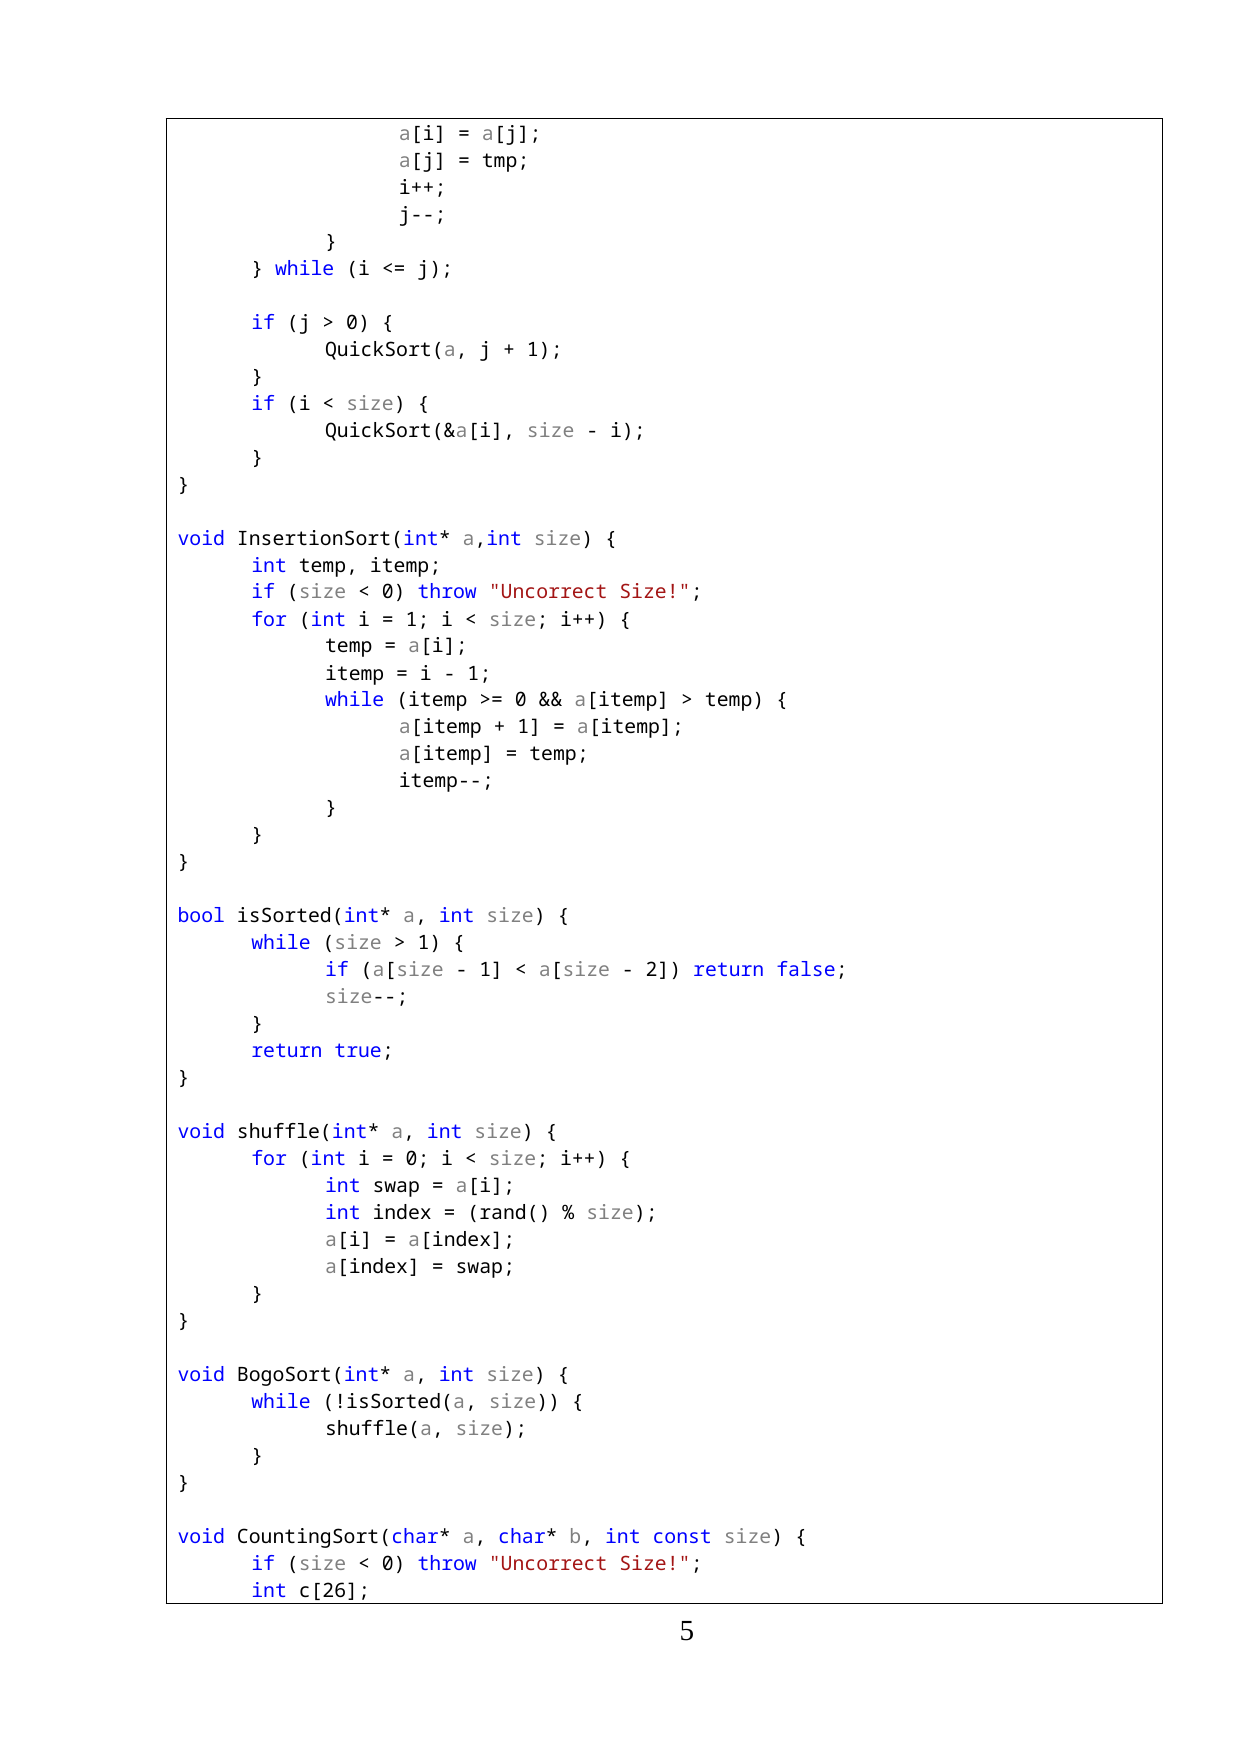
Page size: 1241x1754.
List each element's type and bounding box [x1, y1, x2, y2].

table_cell [167, 119, 1162, 1603]
